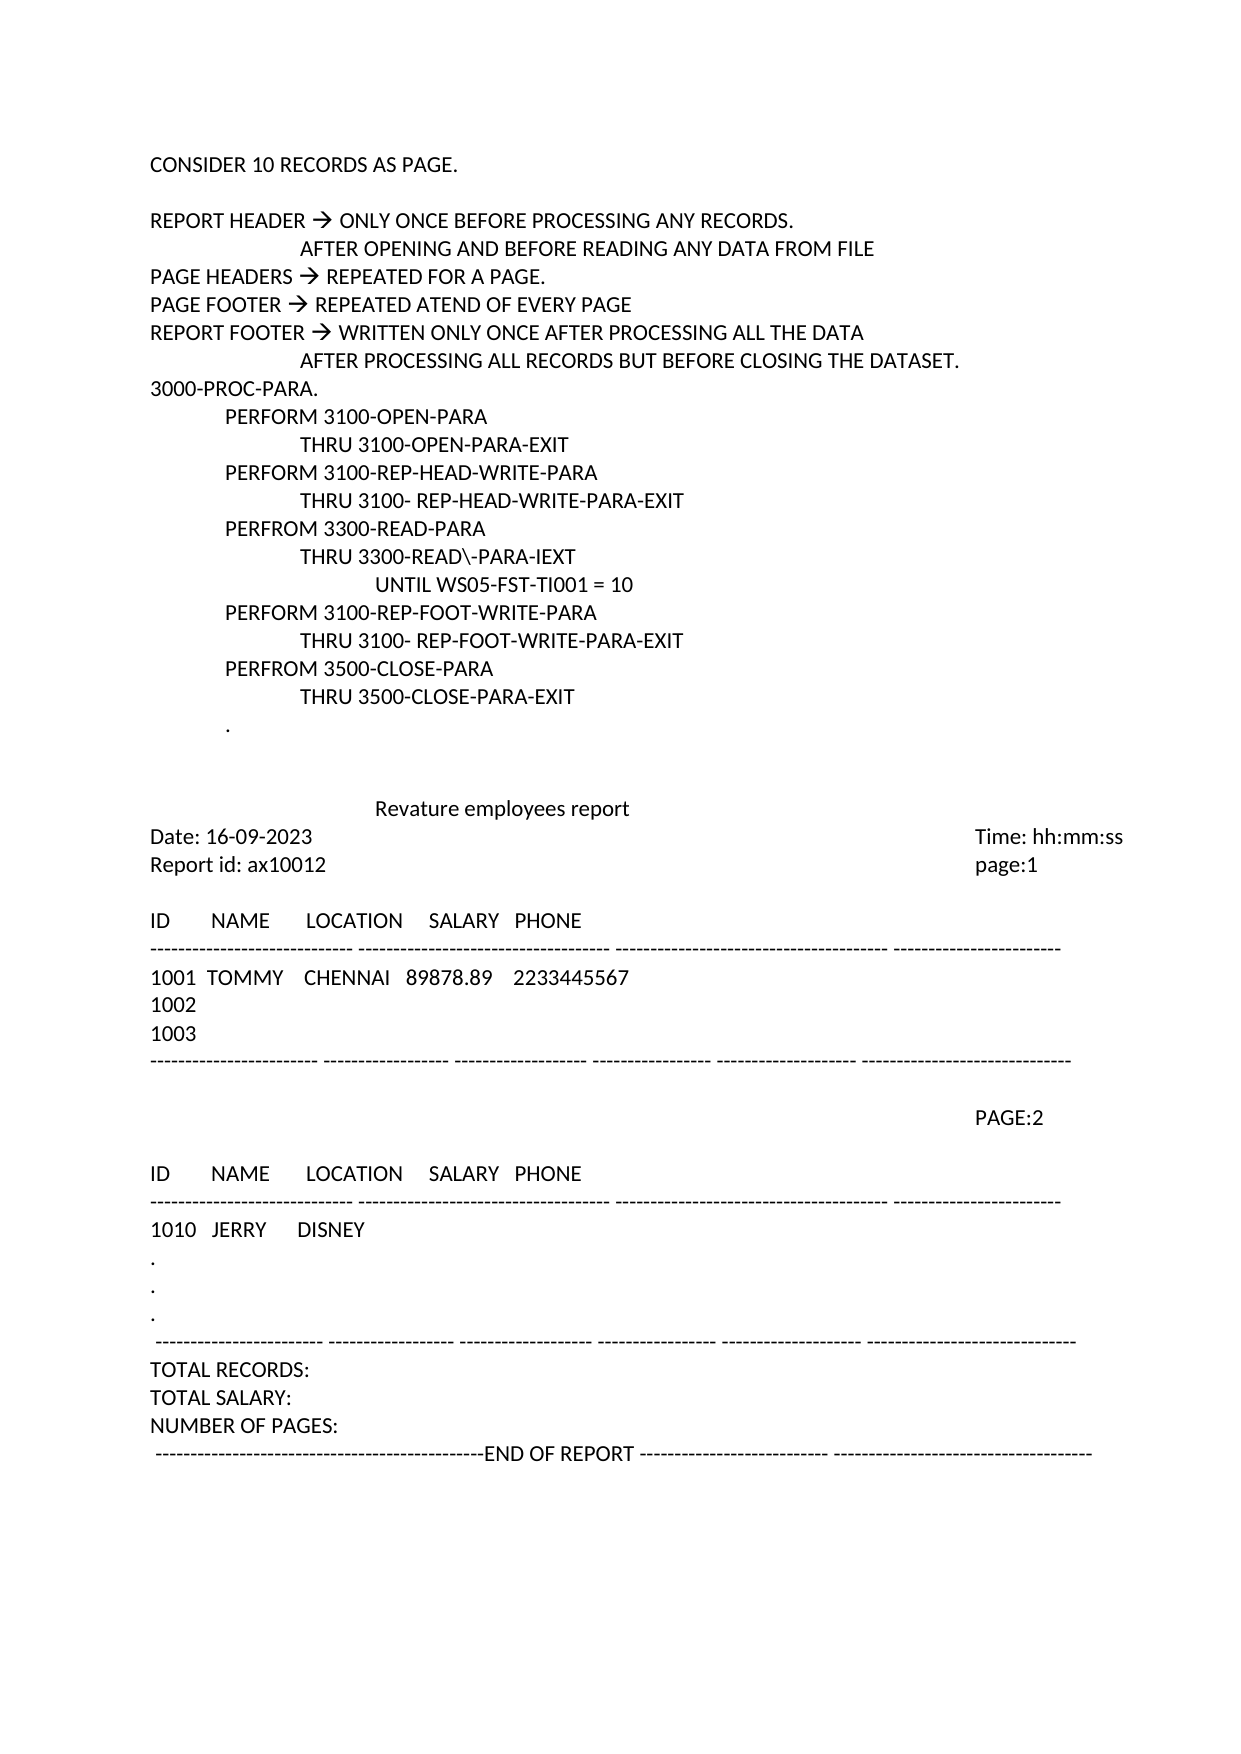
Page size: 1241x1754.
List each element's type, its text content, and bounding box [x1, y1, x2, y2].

text Date: 16-09-2023 Time: hh:mm:ss [150, 822, 1144, 851]
text ID NAME LOCATION SALARY PHONE [150, 907, 1144, 934]
text PERFORM 3100-REP-FOOT-WRITE-PARA [150, 598, 1144, 626]
text -----------------------------------------------END OF REPORT --------------------------- ------------------------------------- [150, 1439, 1144, 1467]
text AFTER PROCESSING ALL RECORDS BUT BEFORE CLOSING THE DATASET. [150, 346, 1144, 374]
text AFTER OPENING AND BEFORE READING ANY DATA FROM FILE [150, 234, 1144, 262]
text THRU 3100-OPEN-PARA-EXIT [150, 430, 1144, 458]
text PERFORM 3100-OPEN-PARA [150, 402, 1144, 430]
text UNTIL WS05-FST-TI001 = 10 [150, 570, 1144, 598]
text REPORT HEADER ONLY ONCE BEFORE PROCESSING ANY RECORDS. [150, 206, 1144, 234]
text ----------------------------- ------------------------------------ --------------------------------------- ------------------------ [150, 1187, 1144, 1215]
text . [150, 1243, 1144, 1271]
text ----------------------------- ------------------------------------ --------------------------------------- ------------------------ [150, 934, 1144, 963]
text 1001 TOMMY CHENNAI 89878.89 2233445567 [150, 963, 1144, 991]
text THRU 3300-READ\-PARA-IEXT [150, 542, 1144, 570]
text PAGE HEADERS REPEATED FOR A PAGE. [150, 262, 1144, 290]
text 1010 JERRY DISNEY [150, 1215, 1144, 1243]
text CONSIDER 10 RECORDS AS PAGE. [150, 150, 1144, 178]
text PERFROM 3300-READ-PARA [150, 514, 1144, 542]
text PERFORM 3100-REP-HEAD-WRITE-PARA [150, 458, 1144, 486]
text THRU 3500-CLOSE-PARA-EXIT [150, 682, 1144, 710]
text PAGE:2 [150, 1103, 1144, 1131]
text . [150, 1299, 1144, 1327]
text TOTAL SALARY: [150, 1383, 1144, 1411]
text 1003 [150, 1019, 1144, 1047]
text Report id: ax10012 page:1 [150, 851, 1144, 878]
text ------------------------ ------------------ ------------------- ----------------- -------------------- ------------------------------ [150, 1327, 1144, 1355]
text ------------------------ ------------------ ------------------- ----------------- -------------------- ------------------------------ [150, 1047, 1144, 1075]
text THRU 3100- REP-HEAD-WRITE-PARA-EXIT [150, 486, 1144, 514]
text . [150, 1271, 1144, 1299]
text Revature employees report [150, 794, 1144, 822]
text ID NAME LOCATION SALARY PHONE [150, 1159, 1144, 1187]
text THRU 3100- REP-FOOT-WRITE-PARA-EXIT [150, 626, 1144, 654]
text PAGE FOOTER REPEATED ATEND OF EVERY PAGE [150, 290, 1144, 318]
text . [150, 710, 1144, 738]
text NUMBER OF PAGES: [150, 1411, 1144, 1439]
text 3000-PROC-PARA. [150, 374, 1144, 402]
text TOTAL RECORDS: [150, 1355, 1144, 1383]
text REPORT FOOTER WRITTEN ONLY ONCE AFTER PROCESSING ALL THE DATA [150, 318, 1144, 346]
text 1002 [150, 991, 1144, 1019]
text PERFROM 3500-CLOSE-PARA [150, 654, 1144, 682]
